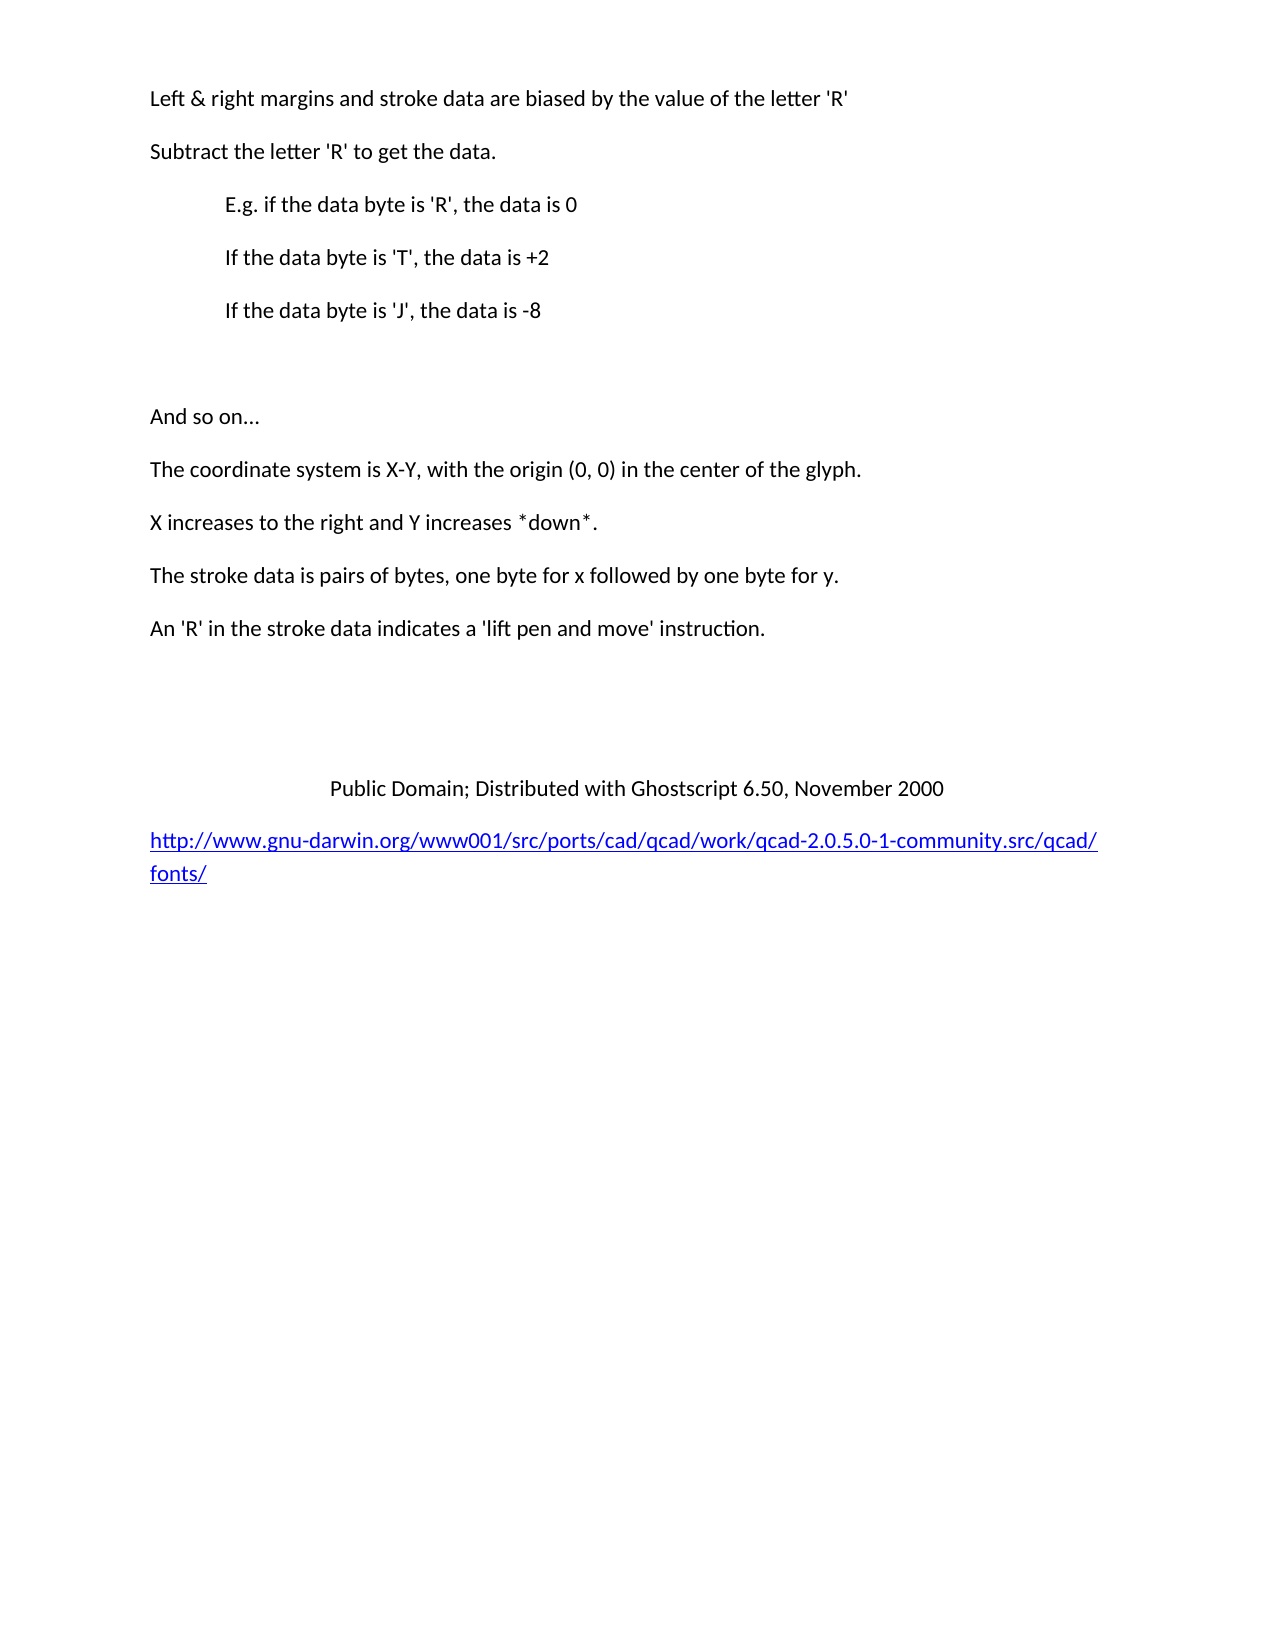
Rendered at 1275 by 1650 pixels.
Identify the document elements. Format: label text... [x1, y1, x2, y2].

text If the data byte is 'J', the data is -8 [150, 296, 1125, 324]
text http://www.gnu-darwin.org/www001/src/ports/cad/qcad/work/qcad-2.0.5.0-1-community.src/qcad/fonts/ [150, 827, 1125, 887]
text The stroke data is pairs of bytes, one byte for x followed by one byte for y. [150, 562, 1125, 589]
text Left & right margins and stroke data are biased by the value of the letter 'R' [150, 84, 1125, 112]
text Subtract the letter 'R' to get the data. [150, 137, 1125, 165]
text The coordinate system is X-Y, with the origin (0, 0) in the center of the glyph. [150, 456, 1125, 483]
text If the data byte is 'T', the data is +2 [150, 243, 1125, 271]
text An 'R' in the stroke data indicates a 'lift pen and move' instruction. [150, 614, 1125, 643]
text Public Domain; Distributed with Ghostscript 6.50, November 2000 [150, 774, 1125, 802]
text E.g. if the data byte is 'R', the data is 0 [150, 190, 1125, 218]
text X increases to the right and Y increases *down*. [150, 508, 1125, 537]
text And so on... [150, 402, 1125, 431]
